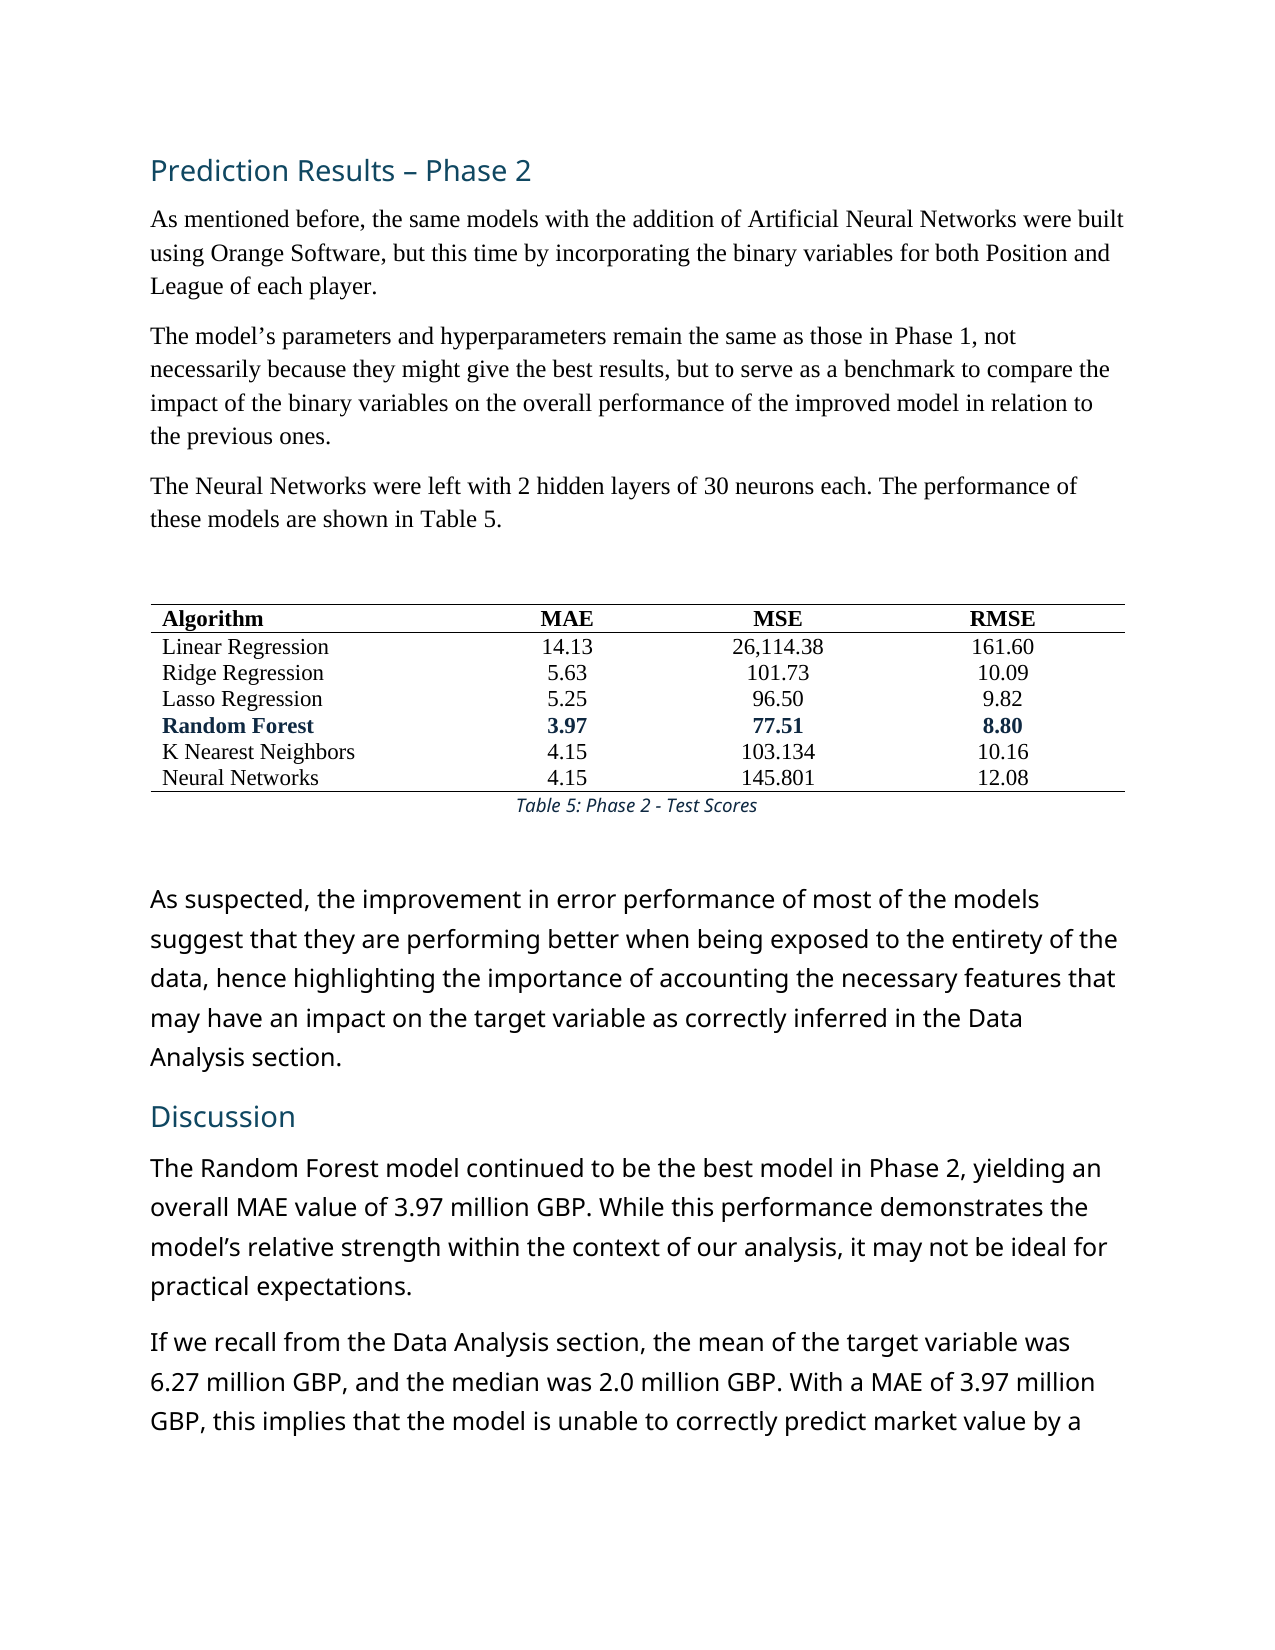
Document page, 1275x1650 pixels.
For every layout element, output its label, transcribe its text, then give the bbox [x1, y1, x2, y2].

table_cell K Nearest Neighbors [151, 738, 459, 764]
table_cell 8.80 [881, 712, 1124, 738]
table_cell Neural Networks [151, 765, 459, 791]
table_header RMSE [881, 605, 1124, 632]
text The Neural Networks were left with 2 hidden layers of 30 neurons each. The performance of these models are shown in Table 5. [150, 471, 1125, 533]
table_cell 10.09 [881, 659, 1124, 685]
table_cell 161.60 [881, 633, 1124, 659]
table_header MSE [675, 605, 881, 632]
table_cell 12.08 [881, 765, 1124, 791]
table_cell 96.50 [675, 685, 881, 712]
table_cell 14.13 [459, 633, 675, 659]
text The model’s parameters and hyperparameters remain the same as those in Phase 1, not necessarily because they might give the best results, but to serve as a benchmark to compare the impact of the binary variables on the overall performance of the improved model in relation to the previous ones. [150, 321, 1125, 450]
table_cell 5.63 [459, 659, 675, 685]
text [150, 1325, 1125, 1438]
table_cell Linear Regression [151, 633, 459, 659]
text As mentioned before, the same models with the addition of Artificial Neural Networks were built using Orange Software, but this time by incorporating the binary variables for both Position and League of each player. [150, 204, 1125, 300]
text As suspected, the improvement in error performance of most of the models suggest that they are performing better when being exposed to the entirety of the data, hence highlighting the importance of accounting the necessary features that may have an impact on the target variable as correctly inferred in the Data Analysis section. [150, 882, 1125, 1074]
table_cell Random Forest [151, 712, 459, 738]
table_header Algorithm [151, 605, 459, 632]
table_cell 103.134 [675, 738, 881, 764]
table_cell Ridge Regression [151, 659, 459, 685]
subtitle Discussion [150, 1096, 1125, 1136]
table_cell Lasso Regression [151, 685, 459, 712]
table_cell 10.16 [881, 738, 1124, 764]
table_cell 9.82 [881, 685, 1124, 712]
table_header MAE [459, 605, 675, 632]
table_cell 4.15 [459, 738, 675, 764]
text Table 5: Phase 2 - Test Scores [150, 792, 1125, 817]
table_cell 4.15 [459, 765, 675, 791]
table_cell 5.25 [459, 685, 675, 712]
table_cell 101.73 [675, 659, 881, 685]
text The Random Forest model continued to be the best model in Phase 2, yielding an overall MAE value of 3.97 million GBP. While this performance demonstrates the model’s relative strength within the context of our analysis, it may not be ideal for practical expectations. [150, 1150, 1125, 1303]
table_cell 3.97 [459, 712, 675, 738]
table_cell 77.51 [675, 712, 881, 738]
subtitle Prediction Results – Phase 2 [150, 150, 1125, 190]
table_cell 26,114.38 [675, 633, 881, 659]
table_cell 145.801 [675, 765, 881, 791]
